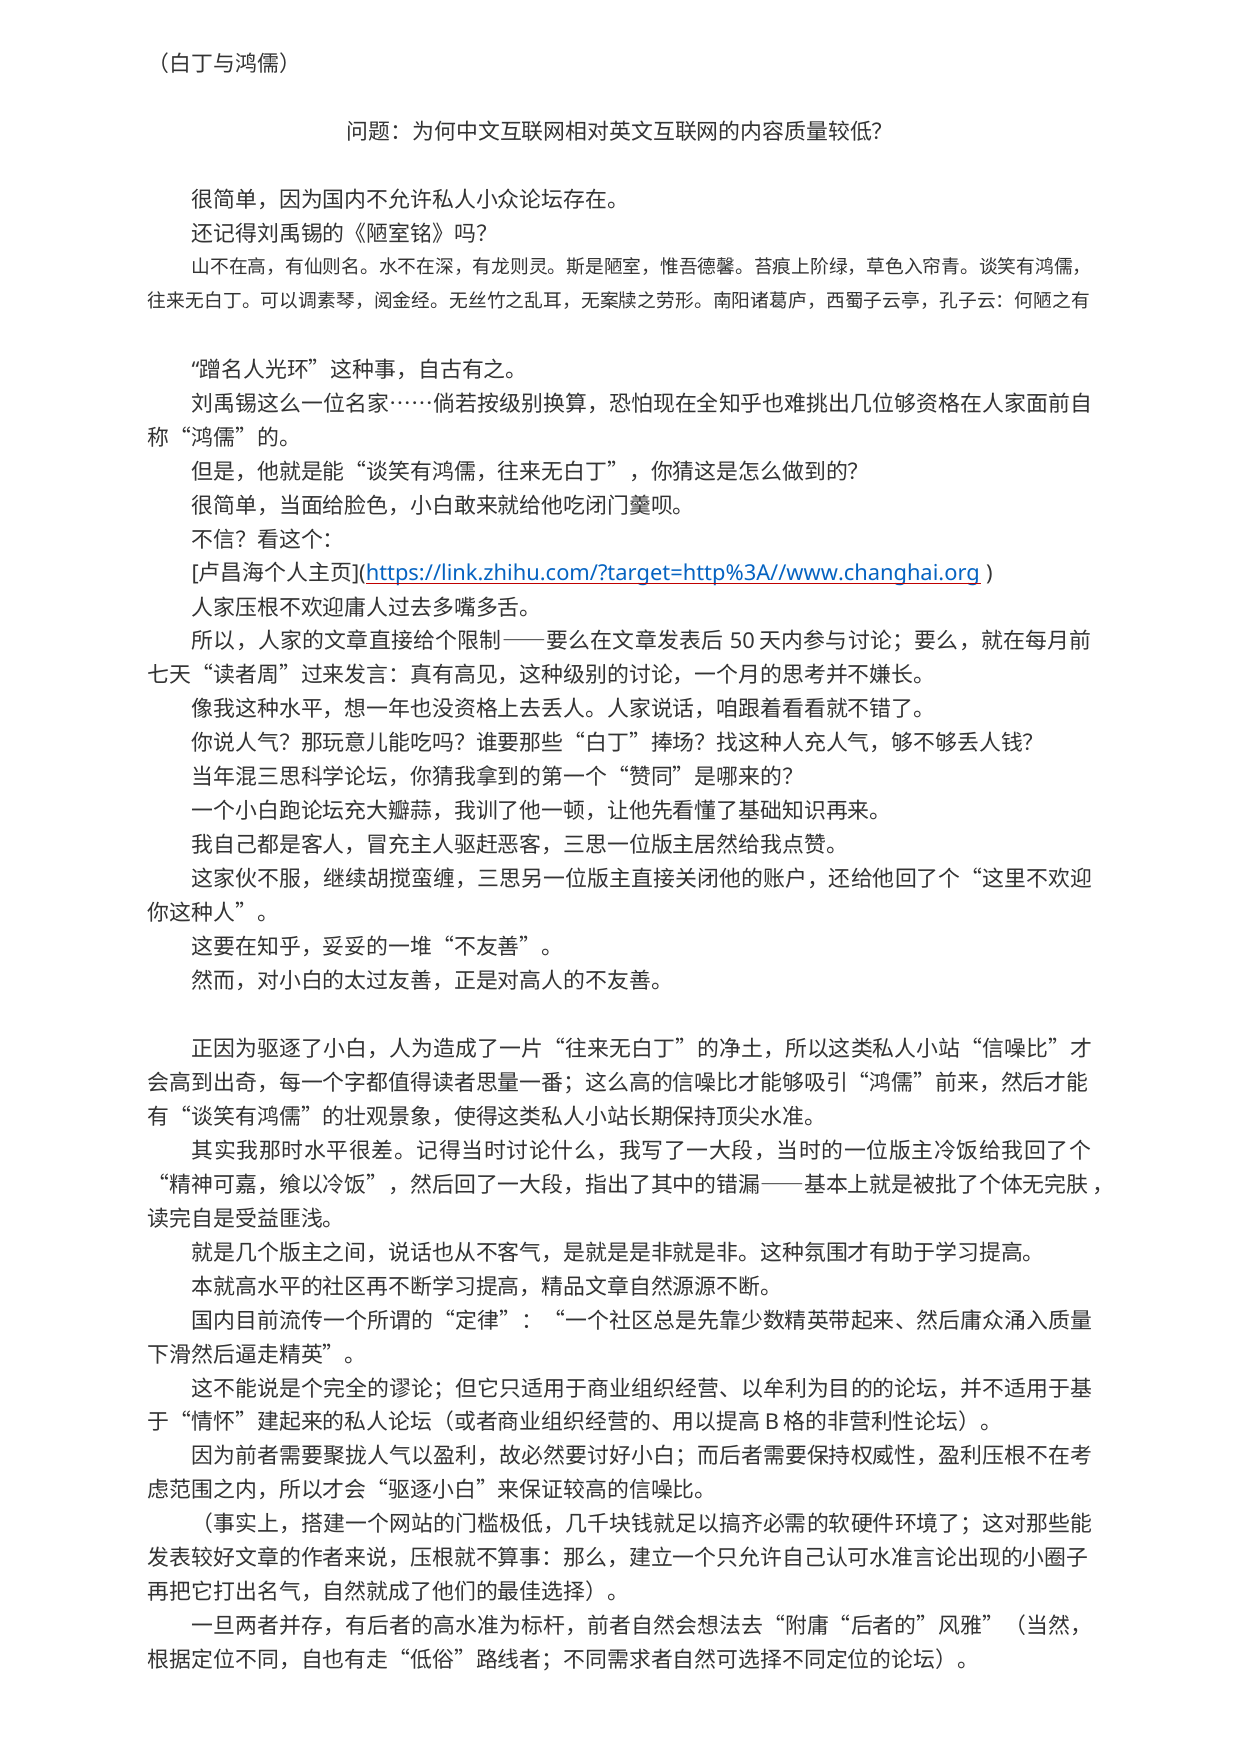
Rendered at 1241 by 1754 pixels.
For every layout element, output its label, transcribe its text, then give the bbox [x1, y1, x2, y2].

text 所以，人家的文章直接给个限制——要么在文章发表后50天内参与讨论；要么，就在每月前七天“读者周”过来发言：真有高见，这种级别的讨论，一个月的思考并不嫌长。 [148, 622, 1092, 690]
text 因为前者需要聚拢人气以盈利，故必然要讨好小白；而后者需要保持权威性，盈利压根不在考虑范围之内，所以才会“驱逐小白”来保证较高的信噪比。 [148, 1437, 1092, 1505]
text 一个小白跑论坛充大瓣蒜，我训了他一顿，让他先看懂了基础知识再来。 [148, 792, 1092, 826]
text 问题：为何中文互联网相对英文互联网的内容质量较低？ [148, 113, 1092, 147]
text 很简单，因为国内不允许私人小众论坛存在。 [148, 181, 1092, 215]
text 人家压根不欢迎庸人过去多嘴多舌。 [148, 588, 1092, 622]
text 本就高水平的社区再不断学习提高，精品文章自然源源不断。 [148, 1267, 1092, 1301]
text 这要在知乎，妥妥的一堆“不友善”。 [148, 928, 1092, 962]
text 刘禹锡这么一位名家……倘若按级别换算，恐怕现在全知乎也难挑出几位够资格在人家面前自称“鸿儒”的。 [148, 384, 1092, 452]
text 一旦两者并存，有后者的高水准为标杆，前者自然会想法去“附庸“后者的”风雅”（当然，根据定位不同，自也有走“低俗”路线者；不同需求者自然可选择不同定位的论坛）。 [148, 1607, 1092, 1675]
text 还记得刘禹锡的《陋室铭》吗？ [148, 215, 1092, 249]
text 我自己都是客人，冒充主人驱赶恶客，三思一位版主居然给我点赞。 [148, 826, 1092, 860]
text 国内目前流传一个所谓的“定律”：“一个社区总是先靠少数精英带起来、然后庸众涌入质量下滑然后逼走精英”。 [148, 1301, 1092, 1369]
text 正因为驱逐了小白，人为造成了一片“往来无白丁”的净土，所以这类私人小站“信噪比”才会高到出奇，每一个字都值得读者思量一番；这么高的信噪比才能够吸引“鸿儒”前来，然后才能有“谈笑有鸿儒”的壮观景象，使得这类私人小站长期保持顶尖水准。 [148, 1030, 1092, 1132]
text 然而，对小白的太过友善，正是对高人的不友善。 [148, 962, 1092, 996]
text （白丁与鸿儒） [148, 45, 1092, 79]
text 就是几个版主之间，说话也从不客气，是就是是非就是非。这种氛围才有助于学习提高。 [148, 1233, 1092, 1267]
text 像我这种水平，想一年也没资格上去丢人。人家说话，咱跟着看看就不错了。 [148, 690, 1092, 724]
text 山不在高，有仙则名。水不在深，有龙则灵。斯是陋室，惟吾德馨。苔痕上阶绿，草色入帘青。谈笑有鸿儒，往来无白丁。可以调素琴，阅金经。无丝竹之乱耳，无案牍之劳形。南阳诸葛庐，西蜀子云亭，孔子云：何陋之有？ [148, 249, 1092, 351]
text 其实我那时水平很差。记得当时讨论什么，我写了一大段，当时的一位版主冷饭给我回了个“精神可嘉，飨以冷饭”，然后回了一大段，指出了其中的错漏——基本上就是被批了个体无完肤，读完自是受益匪浅。 [148, 1132, 1092, 1233]
text 这不能说是个完全的谬论；但它只适用于商业组织经营、以牟利为目的的论坛，并不适用于基于“情怀”建起来的私人论坛（或者商业组织经营的、用以提高B格的非营利性论坛）。 [148, 1369, 1092, 1437]
text 但是，他就是能“谈笑有鸿儒，往来无白丁”，你猜这是怎么做到的？ [148, 452, 1092, 486]
text 当年混三思科学论坛，你猜我拿到的第一个“赞同”是哪来的？ [148, 758, 1092, 792]
text [卢昌海个人主页](https://link.zhihu.com/?target=http%3A//www.changhai.org ) [148, 554, 1092, 588]
text （事实上，搭建一个网站的门槛极低，几千块钱就足以搞齐必需的软硬件环境了；这对那些能发表较好文章的作者来说，压根就不算事：那么，建立一个只允许自己认可水准言论出现的小圈子再把它打出名气，自然就成了他们的最佳选择）。 [148, 1505, 1092, 1607]
text “蹭名人光环”这种事，自古有之。 [148, 351, 1092, 384]
text 你说人气？那玩意儿能吃吗？谁要那些“白丁”捧场？找这种人充人气，够不够丢人钱？ [148, 724, 1092, 758]
text 很简单，当面给脸色，小白敢来就给他吃闭门羹呗。 [148, 486, 1092, 520]
text 这家伙不服，继续胡搅蛮缠，三思另一位版主直接关闭他的账户，还给他回了个“这里不欢迎你这种人”。 [148, 860, 1092, 928]
text 不信？看这个： [148, 520, 1092, 554]
